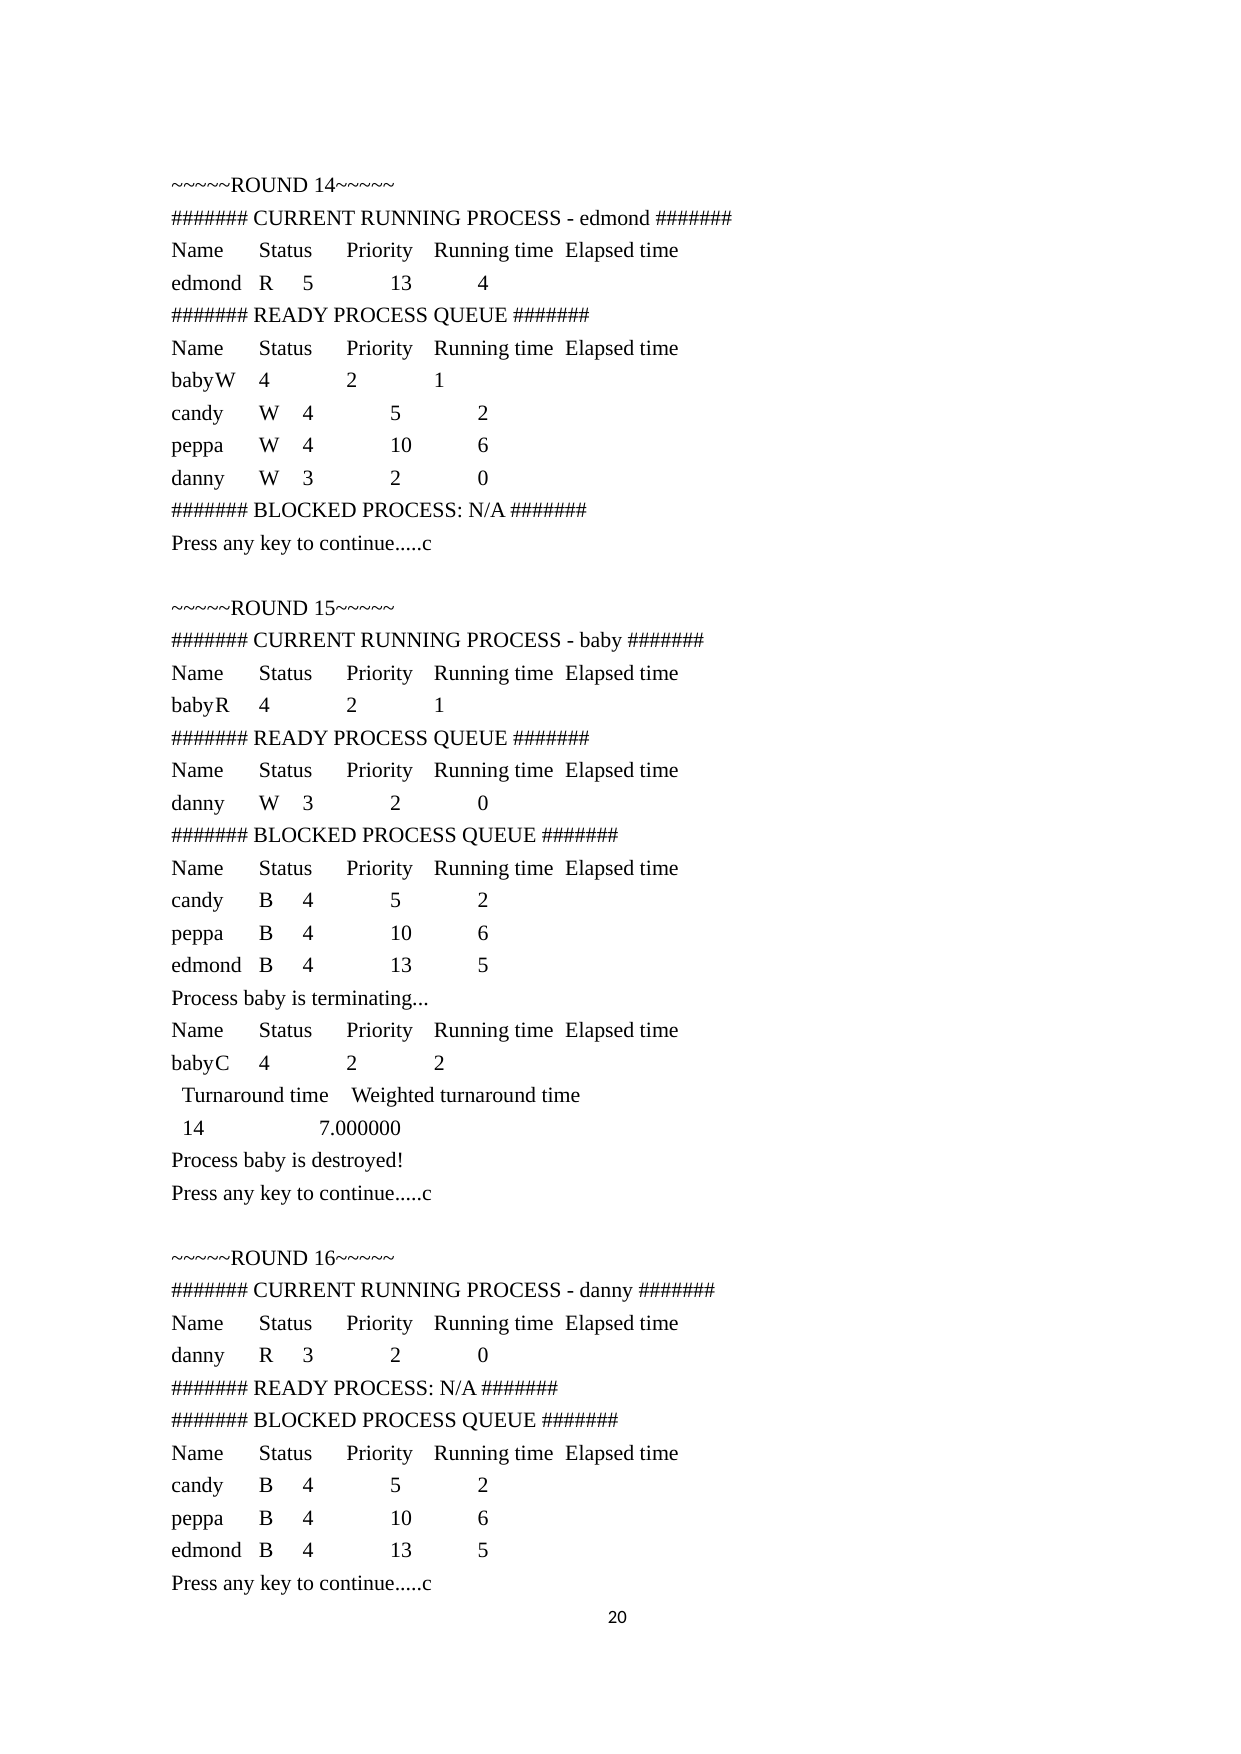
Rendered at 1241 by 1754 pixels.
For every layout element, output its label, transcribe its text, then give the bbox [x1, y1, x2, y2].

text ####### CURRENT RUNNING PROCESS - danny ####### [171, 1273, 1063, 1306]
text 14 7.000000 [171, 1111, 1063, 1143]
text candy W 4 5 2 [171, 396, 1063, 428]
text danny W 3 2 0 [171, 461, 1063, 493]
text ####### BLOCKED PROCESS QUEUE ####### [171, 1403, 1063, 1436]
text peppa B 4 10 6 [171, 1501, 1063, 1533]
text Press any key to continue.....c [171, 1566, 1063, 1598]
text ####### CURRENT RUNNING PROCESS - edmond ####### [171, 201, 1063, 233]
text baby W 4 2 1 [171, 363, 1063, 396]
text Process baby is terminating... [171, 981, 1063, 1013]
text Turnaround time Weighted turnaround time [171, 1078, 1063, 1111]
text Process baby is destroyed! [171, 1143, 1063, 1176]
text Name Status Priority Running time Elapsed time [171, 656, 1063, 688]
text Name Status Priority Running time Elapsed time [171, 331, 1063, 363]
text Name Status Priority Running time Elapsed time [171, 1306, 1063, 1338]
text Press any key to continue.....c [171, 526, 1063, 558]
text danny W 3 2 0 [171, 786, 1063, 818]
text edmond R 5 13 4 [171, 266, 1063, 298]
text ####### READY PROCESS: N/A ####### [171, 1371, 1063, 1403]
text baby C 4 2 2 [171, 1046, 1063, 1078]
text ####### READY PROCESS QUEUE ####### [171, 298, 1063, 331]
text ~~~~~ROUND 14~~~~~ [171, 168, 1063, 201]
text baby R 4 2 1 [171, 688, 1063, 721]
text edmond B 4 13 5 [171, 948, 1063, 981]
text ~~~~~ROUND 16~~~~~ [171, 1241, 1063, 1273]
text ####### READY PROCESS QUEUE ####### [171, 721, 1063, 753]
text Press any key to continue.....c [171, 1176, 1063, 1208]
text ####### CURRENT RUNNING PROCESS - baby ####### [171, 623, 1063, 656]
text ####### BLOCKED PROCESS: N/A ####### [171, 493, 1063, 526]
text Name Status Priority Running time Elapsed time [171, 1013, 1063, 1046]
text peppa B 4 10 6 [171, 916, 1063, 948]
text ~~~~~ROUND 15~~~~~ [171, 591, 1063, 623]
text edmond B 4 13 5 [171, 1533, 1063, 1566]
text candy B 4 5 2 [171, 883, 1063, 916]
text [171, 1436, 1063, 1468]
text Name Status Priority Running time Elapsed time [171, 851, 1063, 883]
text Name Status Priority Running time Elapsed time [171, 753, 1063, 786]
text candy B 4 5 2 [171, 1468, 1063, 1501]
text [171, 233, 1063, 266]
text ####### BLOCKED PROCESS QUEUE ####### [171, 818, 1063, 851]
text peppa W 4 10 6 [171, 428, 1063, 461]
text danny R 3 2 0 [171, 1338, 1063, 1371]
